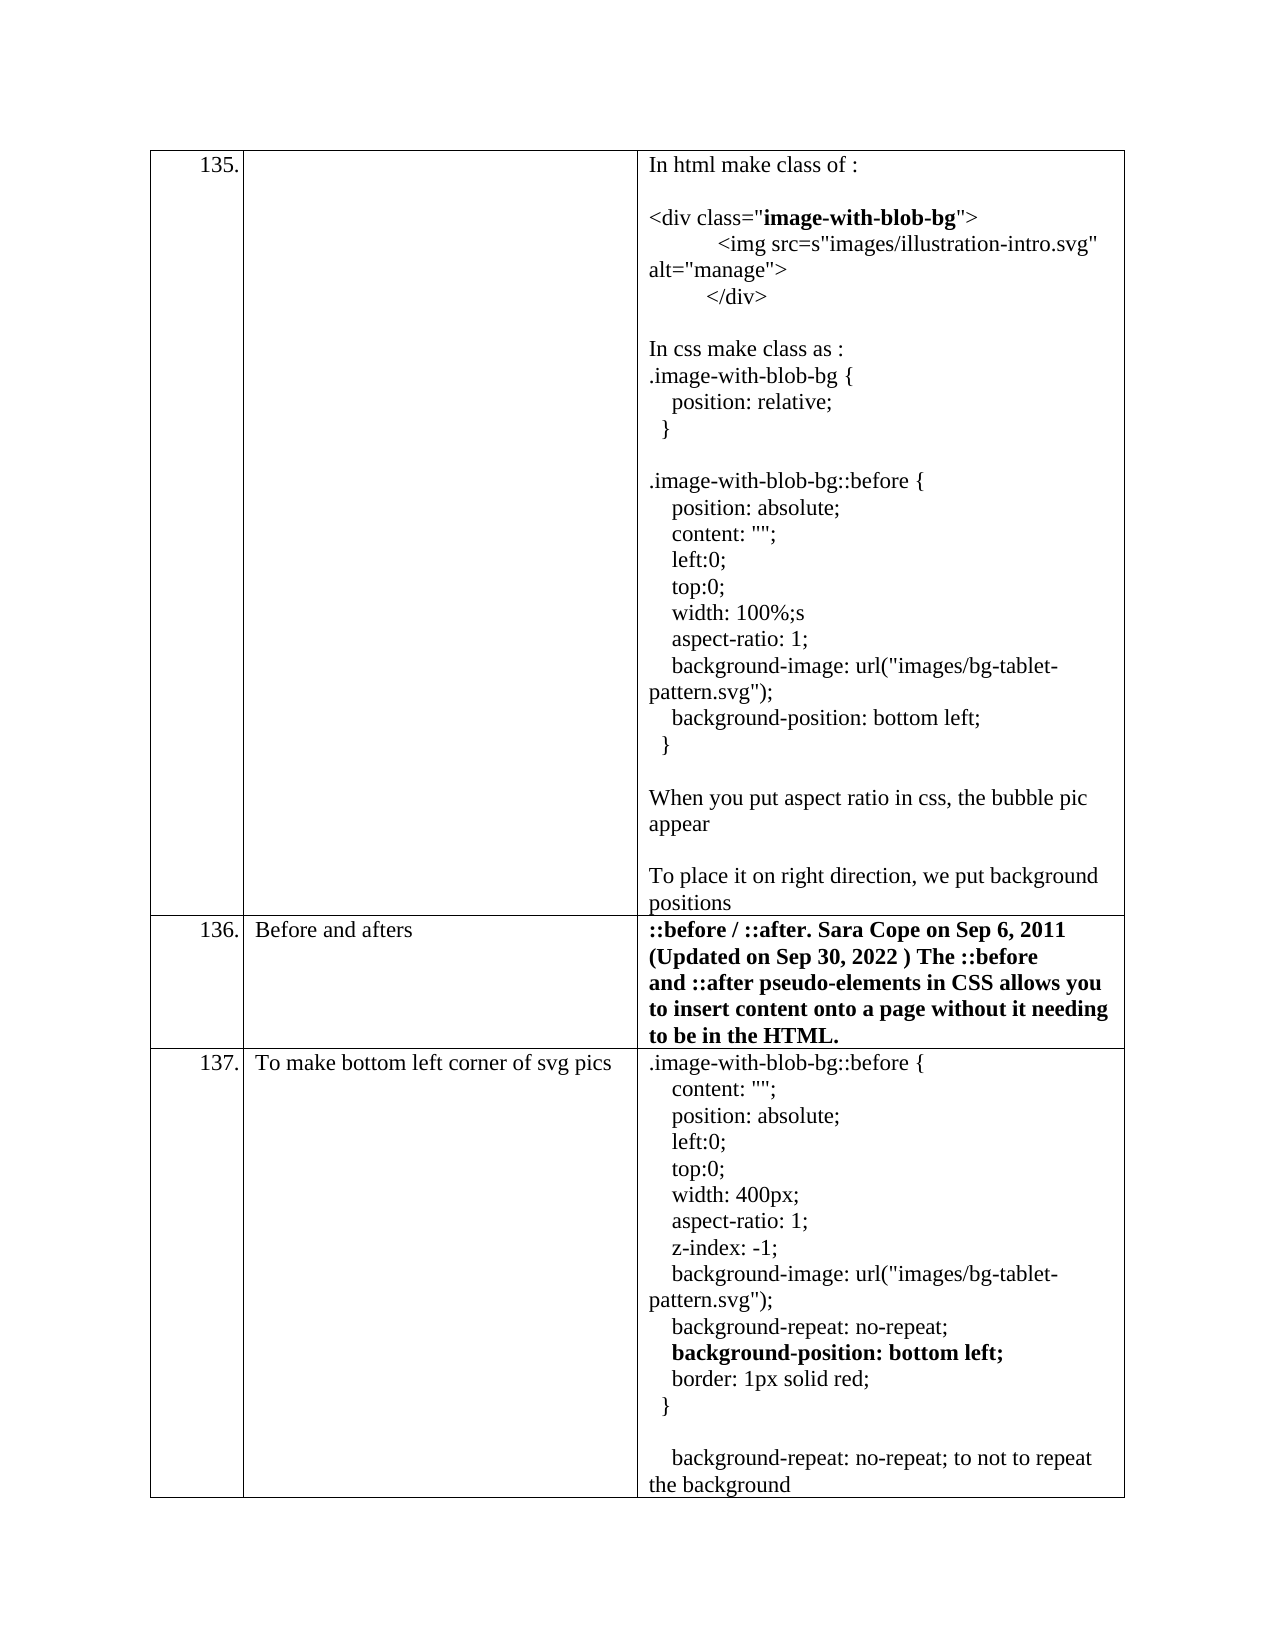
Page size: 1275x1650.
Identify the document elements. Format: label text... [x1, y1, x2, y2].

table_cell [151, 916, 243, 1048]
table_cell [638, 1049, 1124, 1497]
table_cell [151, 151, 243, 915]
table_cell In html make class of : <div class="image-with-blob-bg"> <img src=s"images/illustration-intro.svg" alt="manage"> </div> In css make class as : .image-with-blob-bg { position: relative; } .image-with-blob-bg::before { position: absolute; content: ""; left:0; top:0; width: 100%;s aspect-ratio: 1; background-image: url("images/bg-tablet-pattern.svg"); background-position: bottom left; } When you put aspect ratio in css, the bubble pic appear To place it on right direction, we put background positions [638, 151, 1124, 915]
table_cell [151, 1049, 243, 1497]
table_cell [244, 1049, 637, 1497]
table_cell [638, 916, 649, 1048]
table_cell [244, 151, 637, 915]
table_cell Before and afters [244, 916, 637, 1048]
table_cell ::before / ::after. Sara Cope on Sep 6, 2011 (Updated on Sep 30, 2022 ) The ::before and ::after pseudo-elements in CSS allows you to insert content onto a page without it needing to be in the HTML. [839, 916, 1124, 1048]
